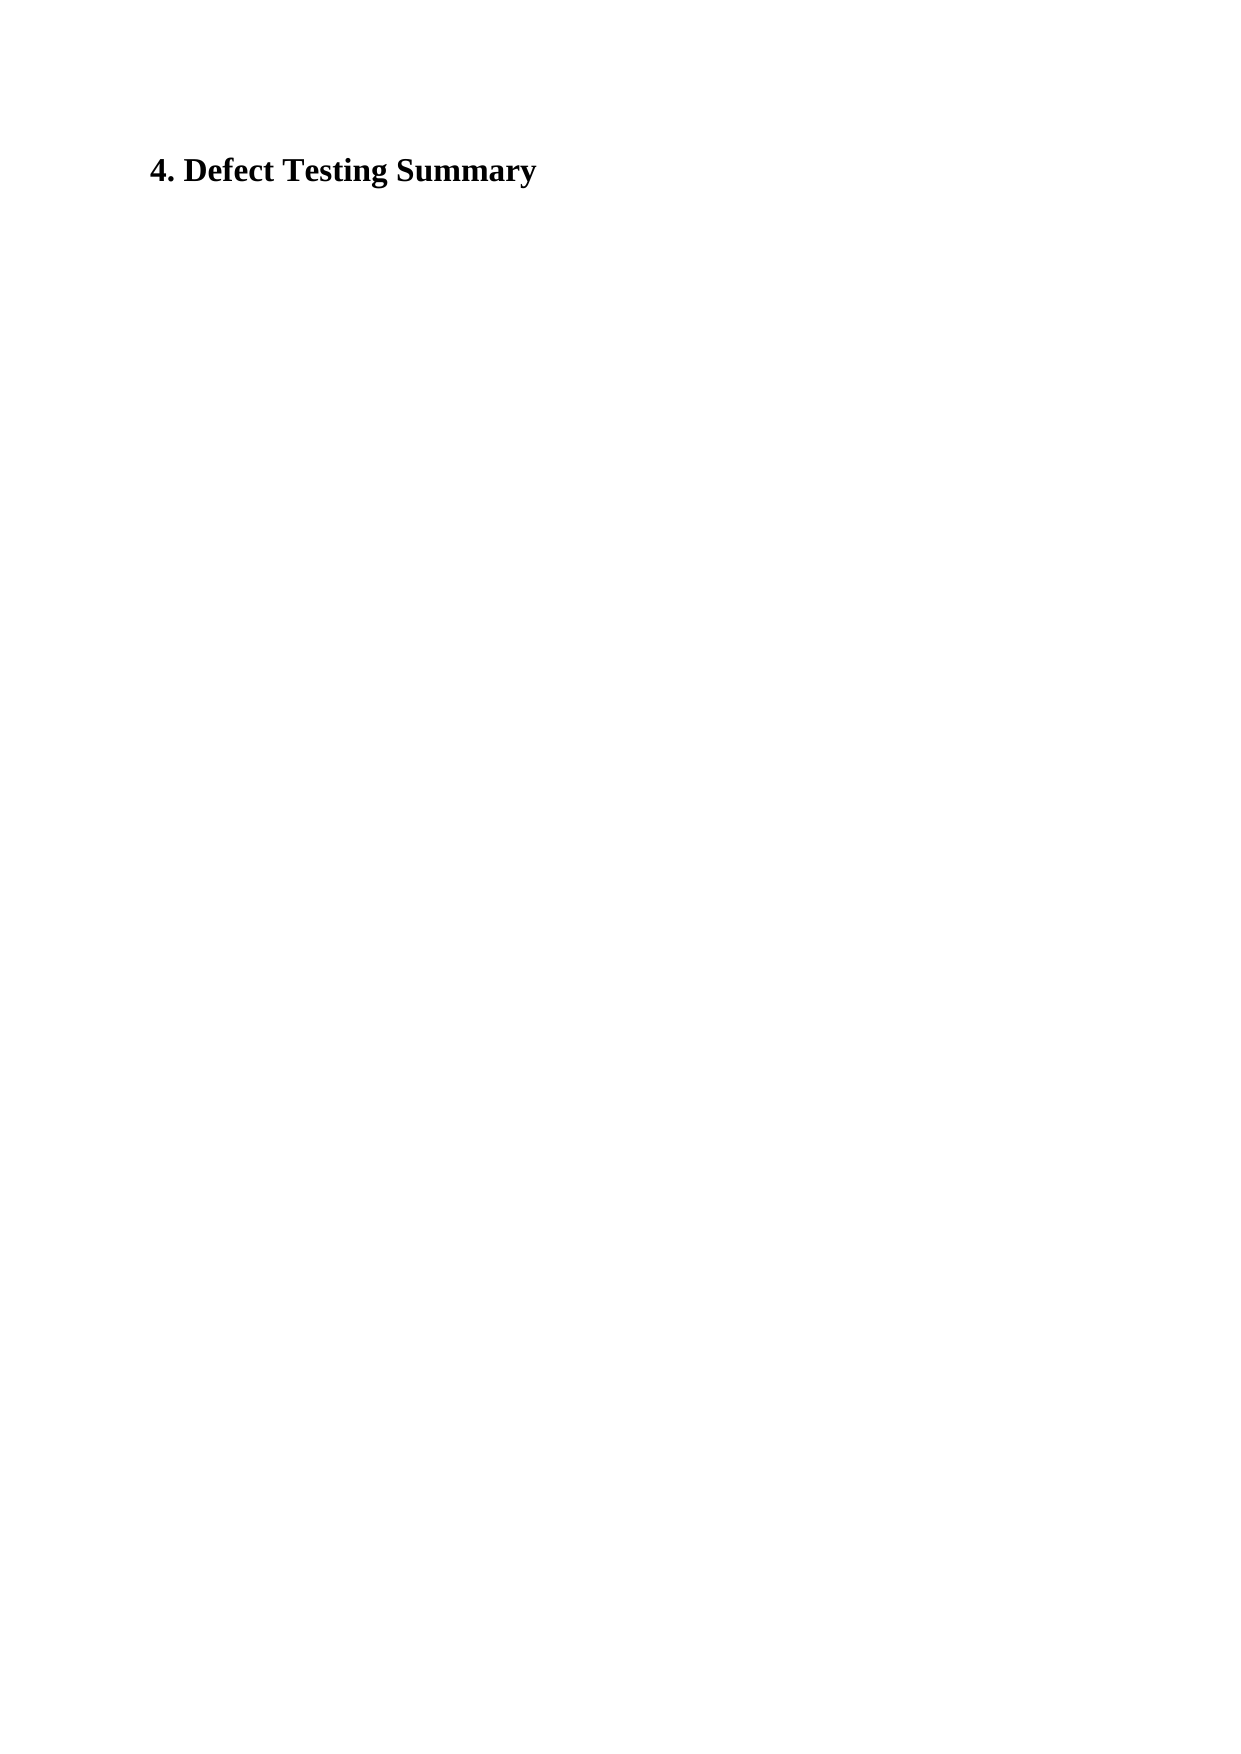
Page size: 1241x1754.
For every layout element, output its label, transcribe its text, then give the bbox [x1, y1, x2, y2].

text 4. Defect Testing Summary [150, 150, 1090, 188]
